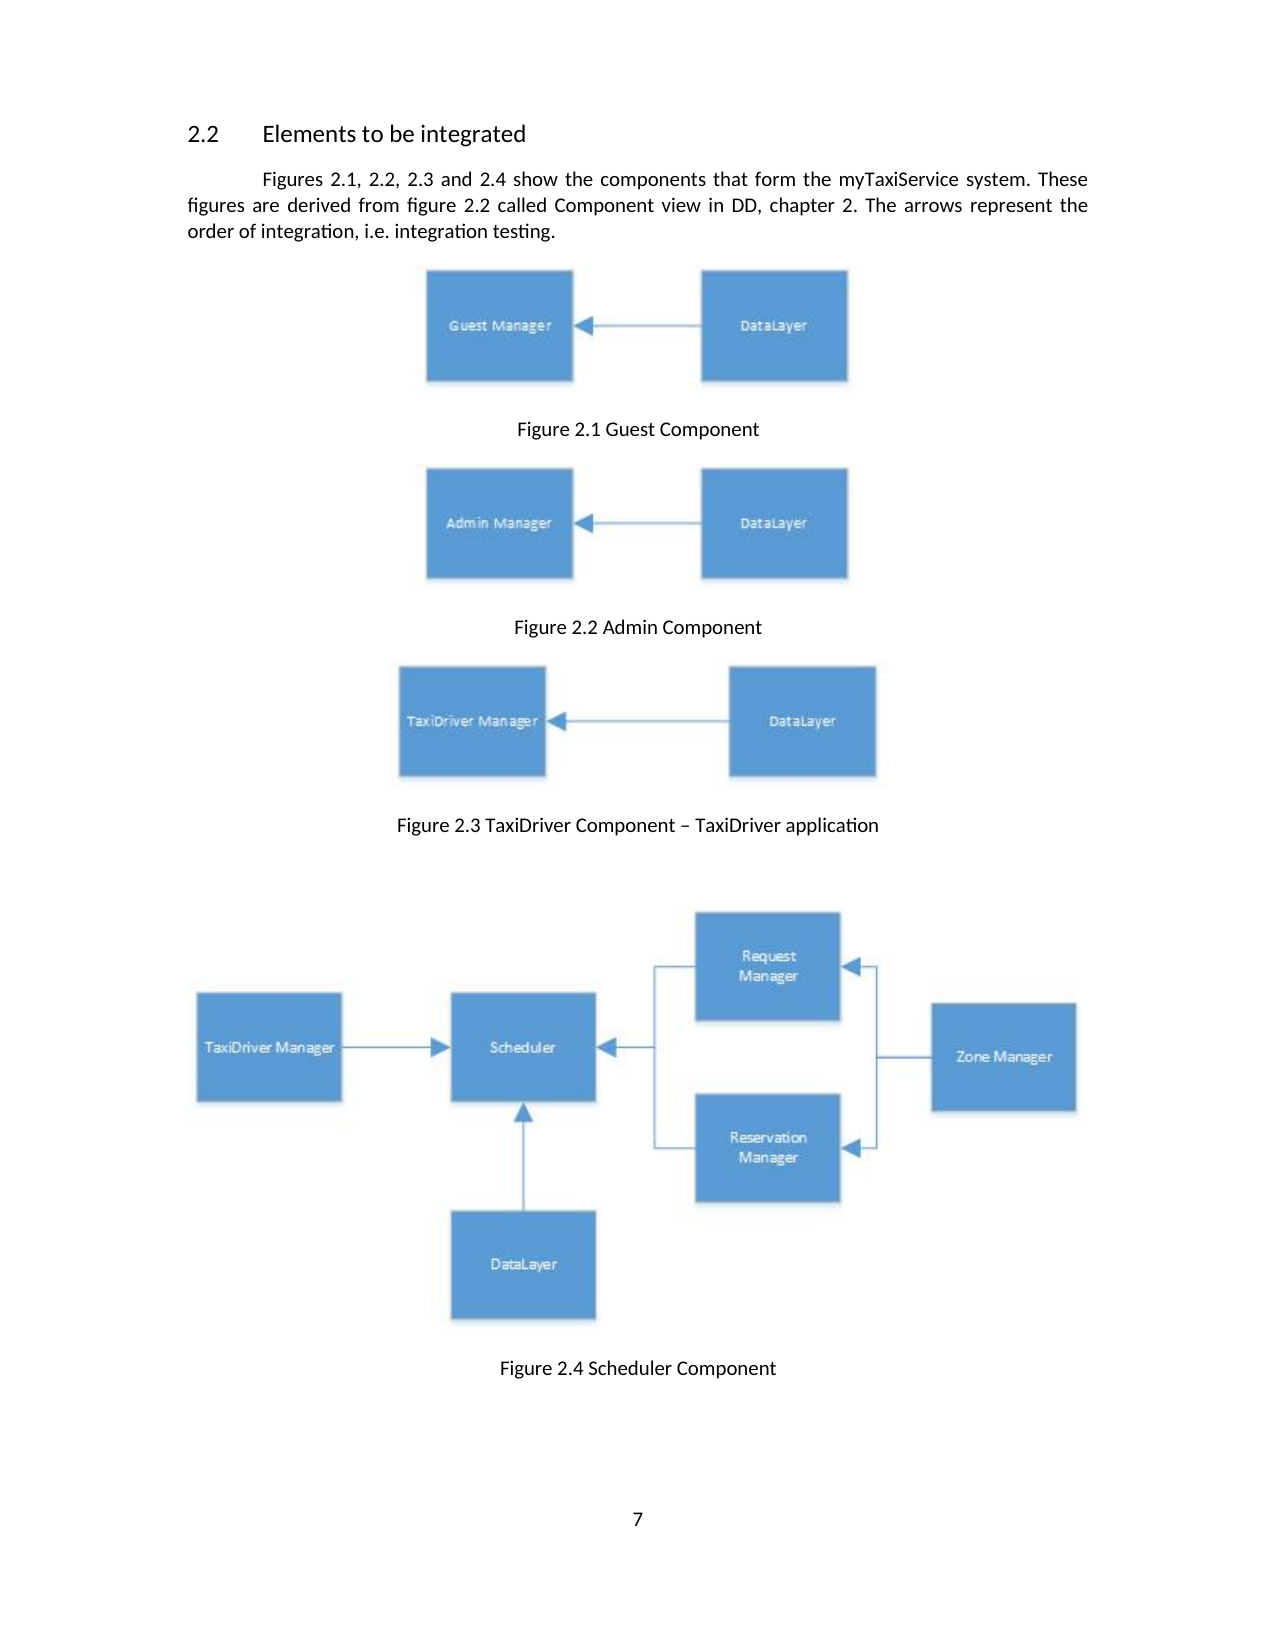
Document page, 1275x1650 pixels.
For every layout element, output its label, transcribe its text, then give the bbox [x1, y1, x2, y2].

picture [187, 908, 1088, 1332]
text Figure 2.4 Scheduler Component [187, 1355, 1089, 1380]
text Figure 2.3 TaxiDriver Component – TaxiDriver application [187, 812, 1089, 837]
picture [387, 662, 889, 789]
picture [415, 464, 861, 591]
text Figures 2.1, 2.2, 2.3 and 2.4 show the components that form the myTaxiService system. These ﬁgures are derived from figure 2.2 called Component view in DD, chapter 2. The arrows represent the order of integration, i.e. integration testing. [187, 167, 1089, 244]
subtitle Elements to be integrated [187, 118, 1089, 149]
picture [415, 266, 861, 394]
text Figure 2.2 Admin Component [187, 614, 1089, 639]
text Figure 2.1 Guest Component [187, 416, 1089, 442]
